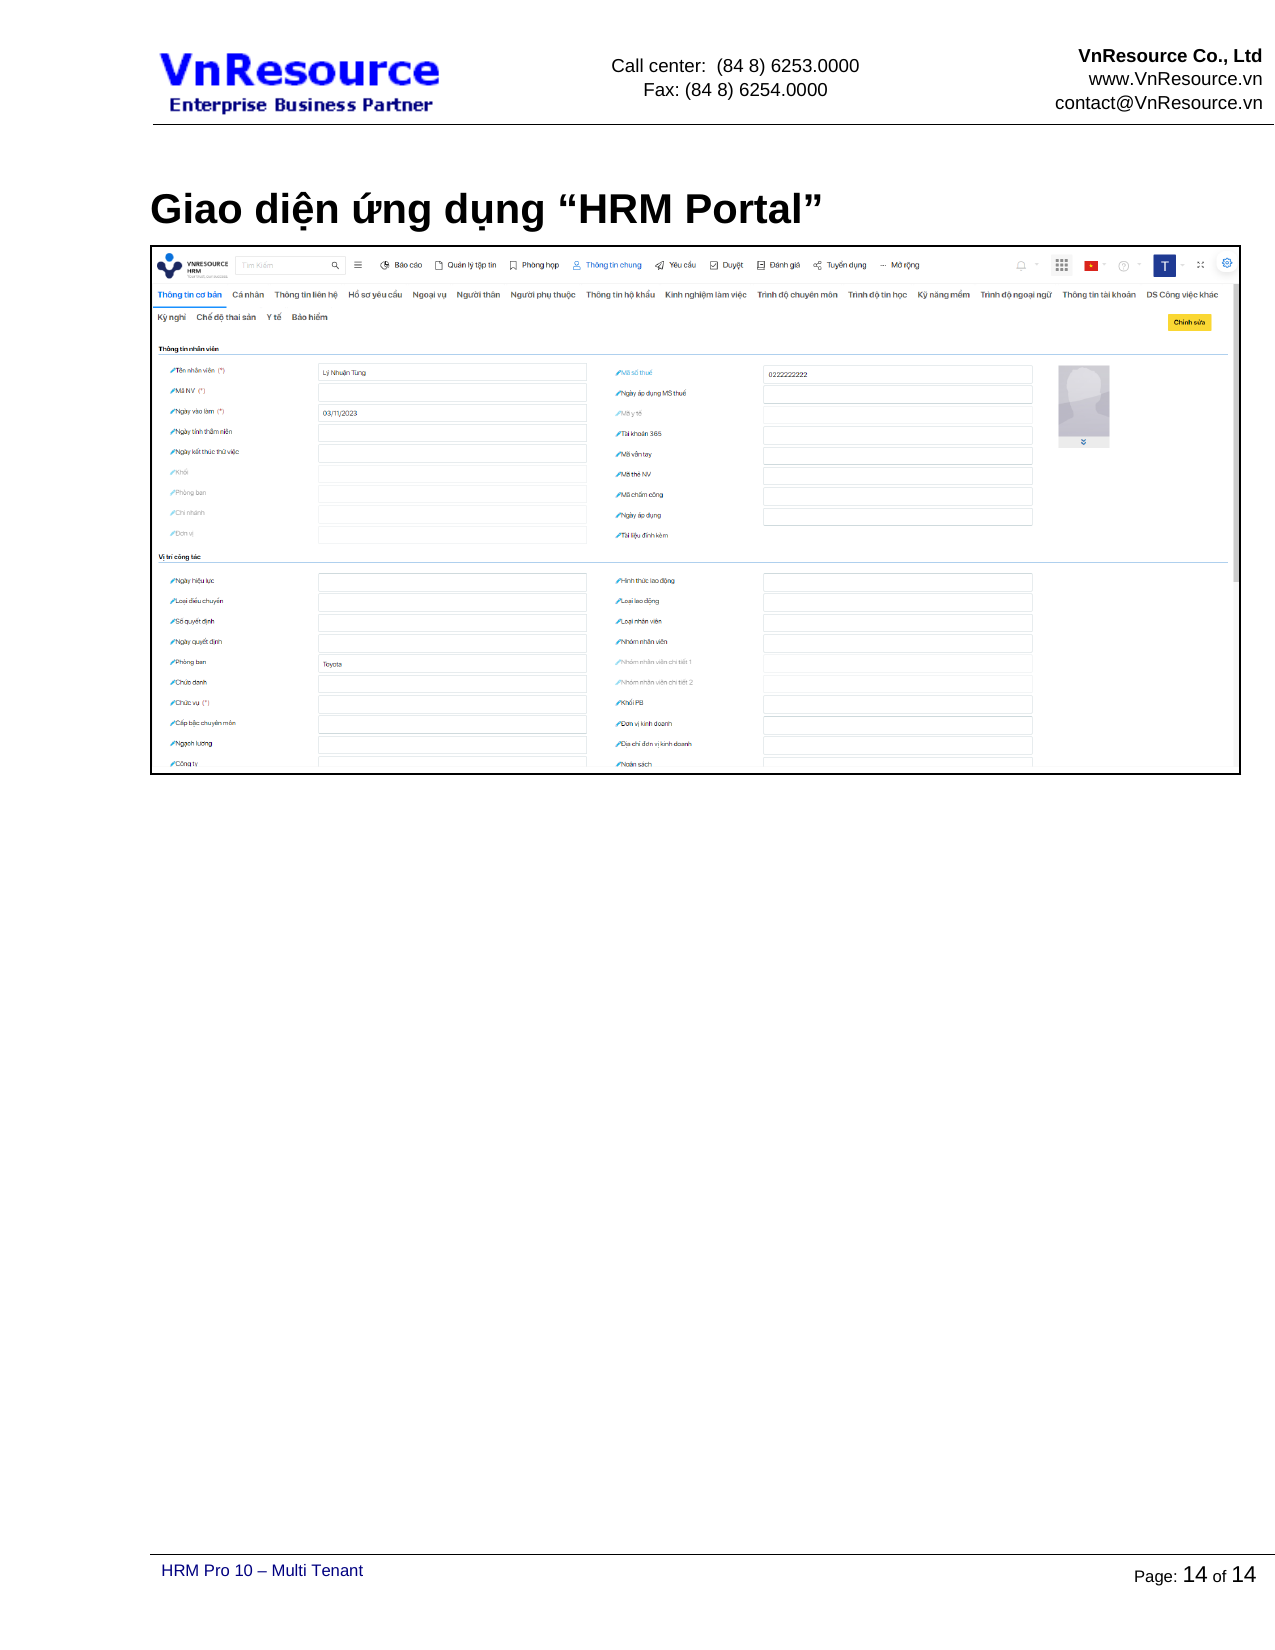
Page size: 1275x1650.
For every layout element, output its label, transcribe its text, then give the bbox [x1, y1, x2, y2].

subtitle Giao diện ứng dụng “HRM Portal” [150, 185, 1125, 233]
picture [152, 44, 450, 121]
picture [152, 247, 1239, 773]
